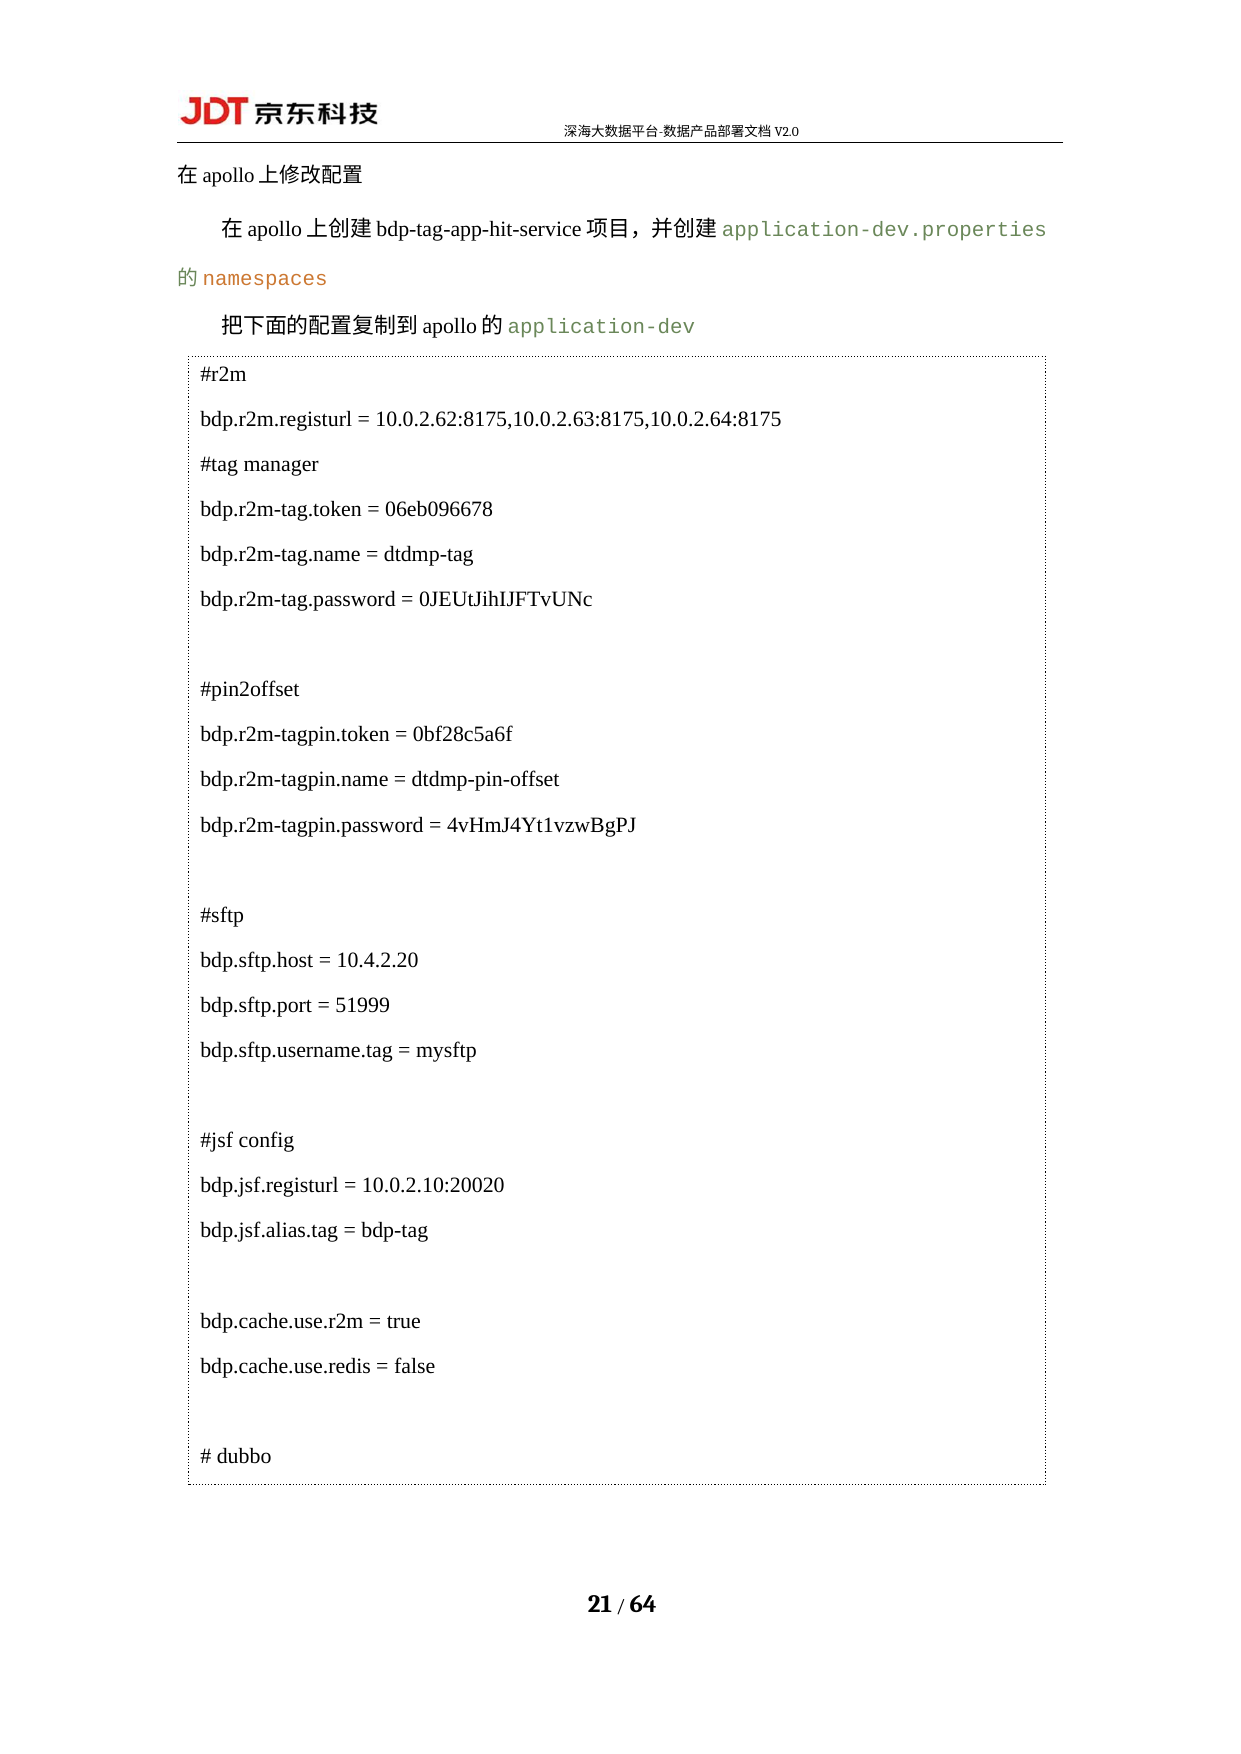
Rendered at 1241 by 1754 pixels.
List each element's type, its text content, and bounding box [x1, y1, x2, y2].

text 把下面的配置复制到apollo的application-dev [177, 307, 1063, 340]
picture [177, 88, 382, 136]
subtitle 在apollo上修改配置 [177, 157, 1063, 190]
text 在apollo上创建bdp-tag-app-hit-service项目，并创建application-dev.properties的namespaces [177, 211, 1063, 292]
table_header #r2m bdp.r2m.registurl = 10.0.2.62:8175,10.0.2.63:8175,10.0.2.64:8175 #tag manager bdp.r2m-tag.token = 06eb096678 bdp.r2m-tag.name = dtdmp-tag bdp.r2m-tag.password = 0JEUtJihIJFTvUNc #pin2offset bdp.r2m-tagpin.token = 0bf28c5a6f bdp.r2m-tagpin.name = dtdmp-pin-offset bdp.r2m-tagpin.password = 4vHmJ4Yt1vzwBgPJ #sftp bdp.sftp.host = 10.4.2.20 bdp.sftp.port = 51999 bdp.sftp.username.tag = mysftp #jsf config bdp.jsf.registurl = 10.0.2.10:20020 bdp.jsf.alias.tag = bdp-tag bdp.cache.use.r2m = true bdp.cache.use.redis = false # dubbo bdp.rpc.use = jsf bdp.dubbo.registryUrl = 10.222.50.57:2181,10.222.51.69:2181,10.222.54.123:2181 # redis bdp.redis.nodes = 10.222.54.123:6379,10.222.54.123:6380,10.222.54.71:6381,10.222.54.71:6382,10.222.54.70:6383,10.222.54.70:6384 bdp.redis.password = JDDocean2020 bdp.logback.level = DEBUG [189, 356, 1045, 1484]
